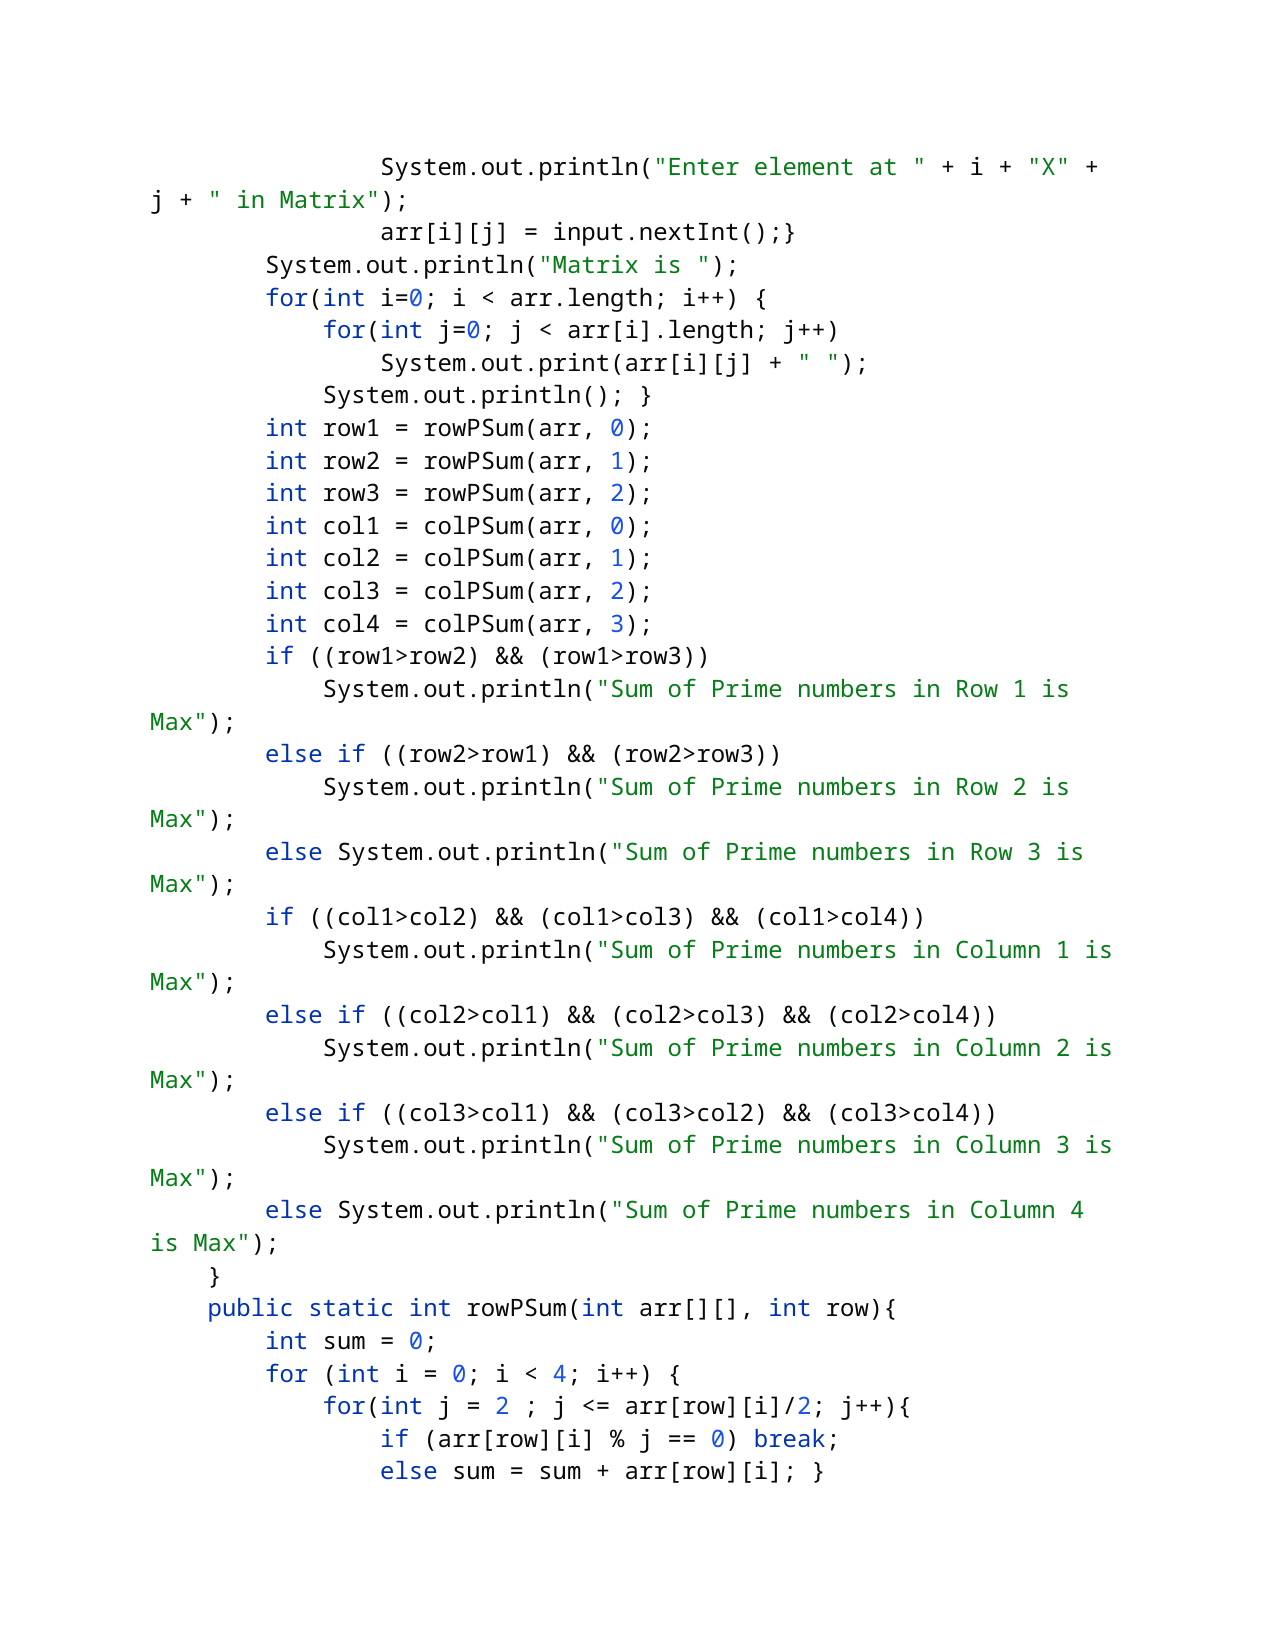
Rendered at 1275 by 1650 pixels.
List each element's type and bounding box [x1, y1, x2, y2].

text [150, 150, 1125, 1487]
